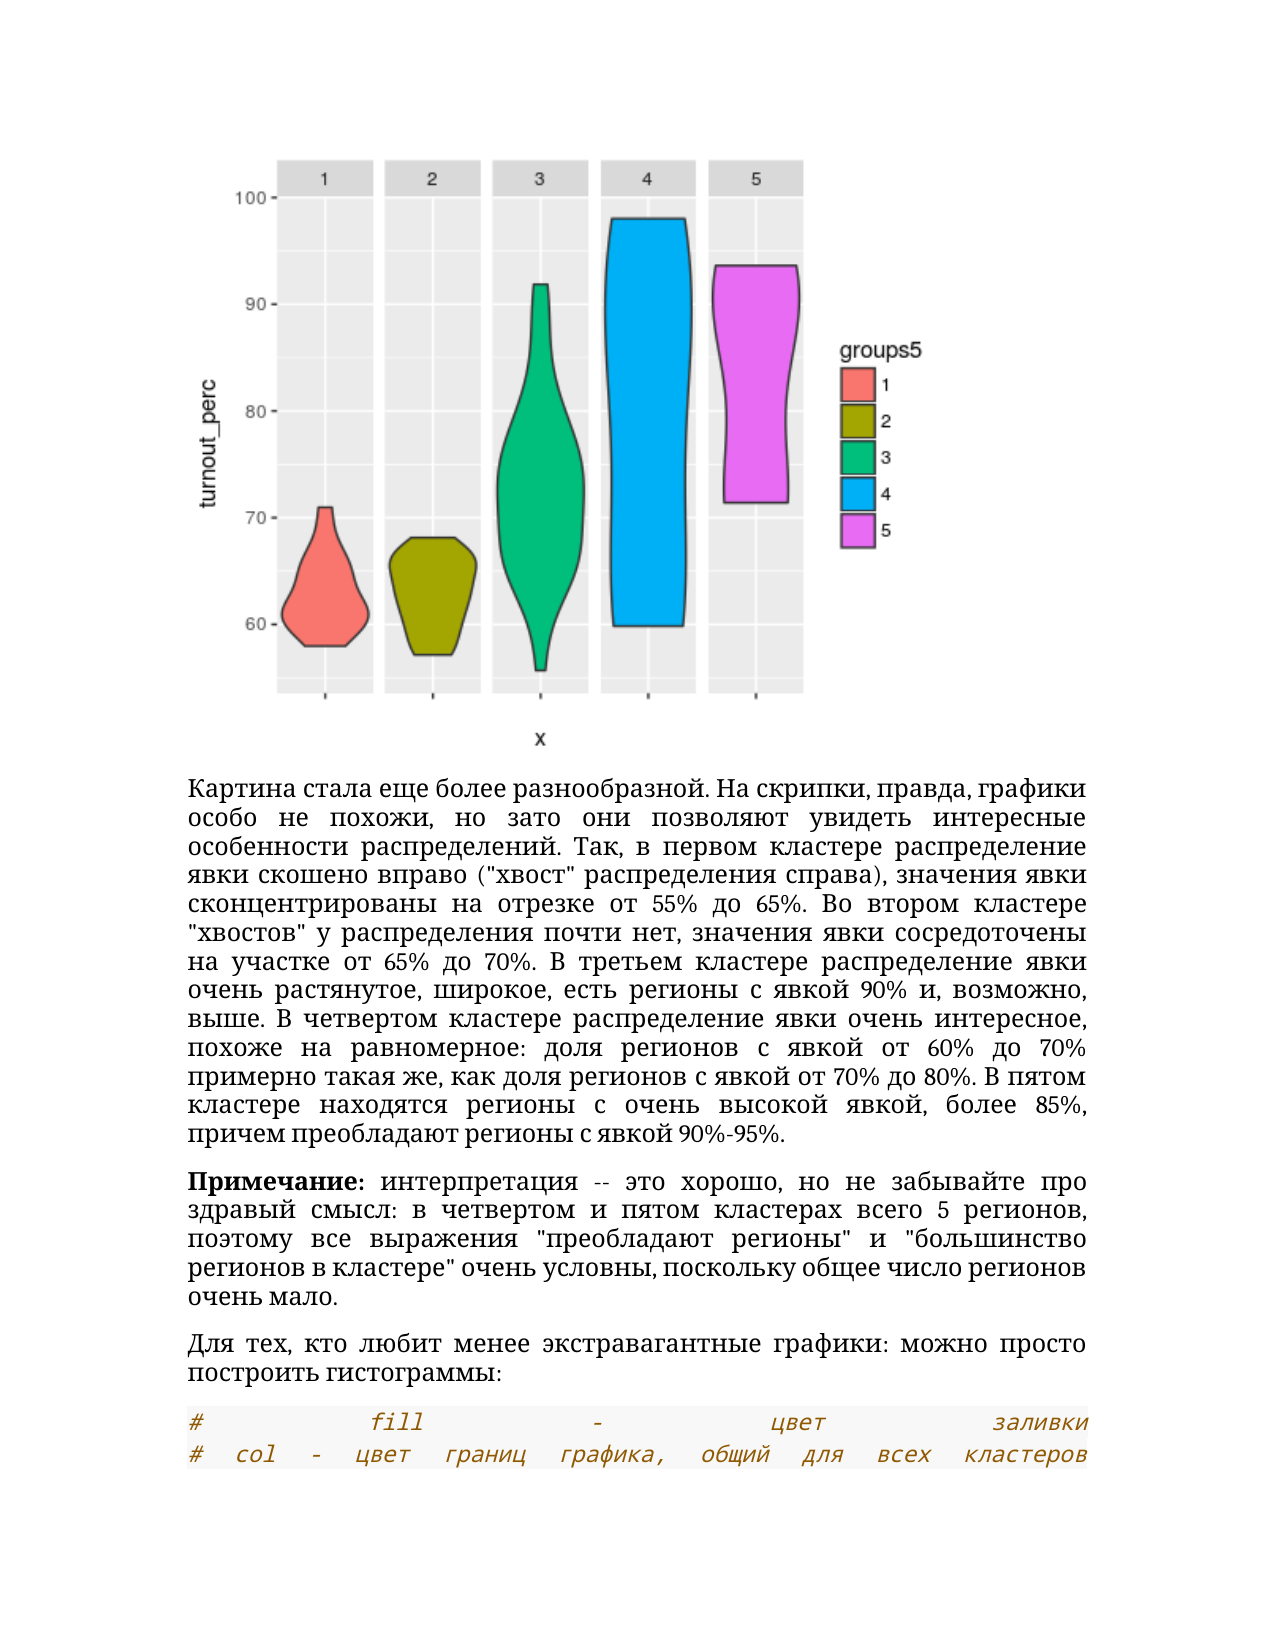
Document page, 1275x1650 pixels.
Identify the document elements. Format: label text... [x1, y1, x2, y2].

text Примечание: интерпретация -- это хорошо, но не забывайте про здравый смысл: в четвертом и пятом кластерах всего 5 регионов, поэтому все выражения "преобладают регионы" и "большинство регионов в кластере" очень условны, поскольку общее число регионов очень мало. [187, 1168, 1087, 1311]
picture [187, 150, 946, 757]
text Картина стала еще более разнообразной. На скрипки, правда, графики особо не похожи, но зато они позволяют увидеть интересные особенности распределений. Так, в первом кластере распределение явки скошено вправо ("хвост" распределения справа), значения явки сконцентрированы на отрезке от 55% до 65%. Во втором кластере "хвостов" у распределения почти нет, значения явки сосредоточены на участке от 65% до 70%. В третьем кластере распределение явки очень растянутое, широкое, есть регионы с явкой 90% и, возможно, выше. В четвертом кластере распределение явки очень интересное, похоже на равномерное: доля регионов с явкой от 60% до 70% примерно такая же, как доля регионов с явкой от 70% до 80%. В пятом кластере находятся регионы с очень высокой явкой, более 85%, причем преобладают регионы с явкой 90%-95%. [187, 775, 1087, 1149]
text Для тех, кто любит менее экстравагантные графики: можно просто построить гистограммы: [187, 1330, 1087, 1388]
